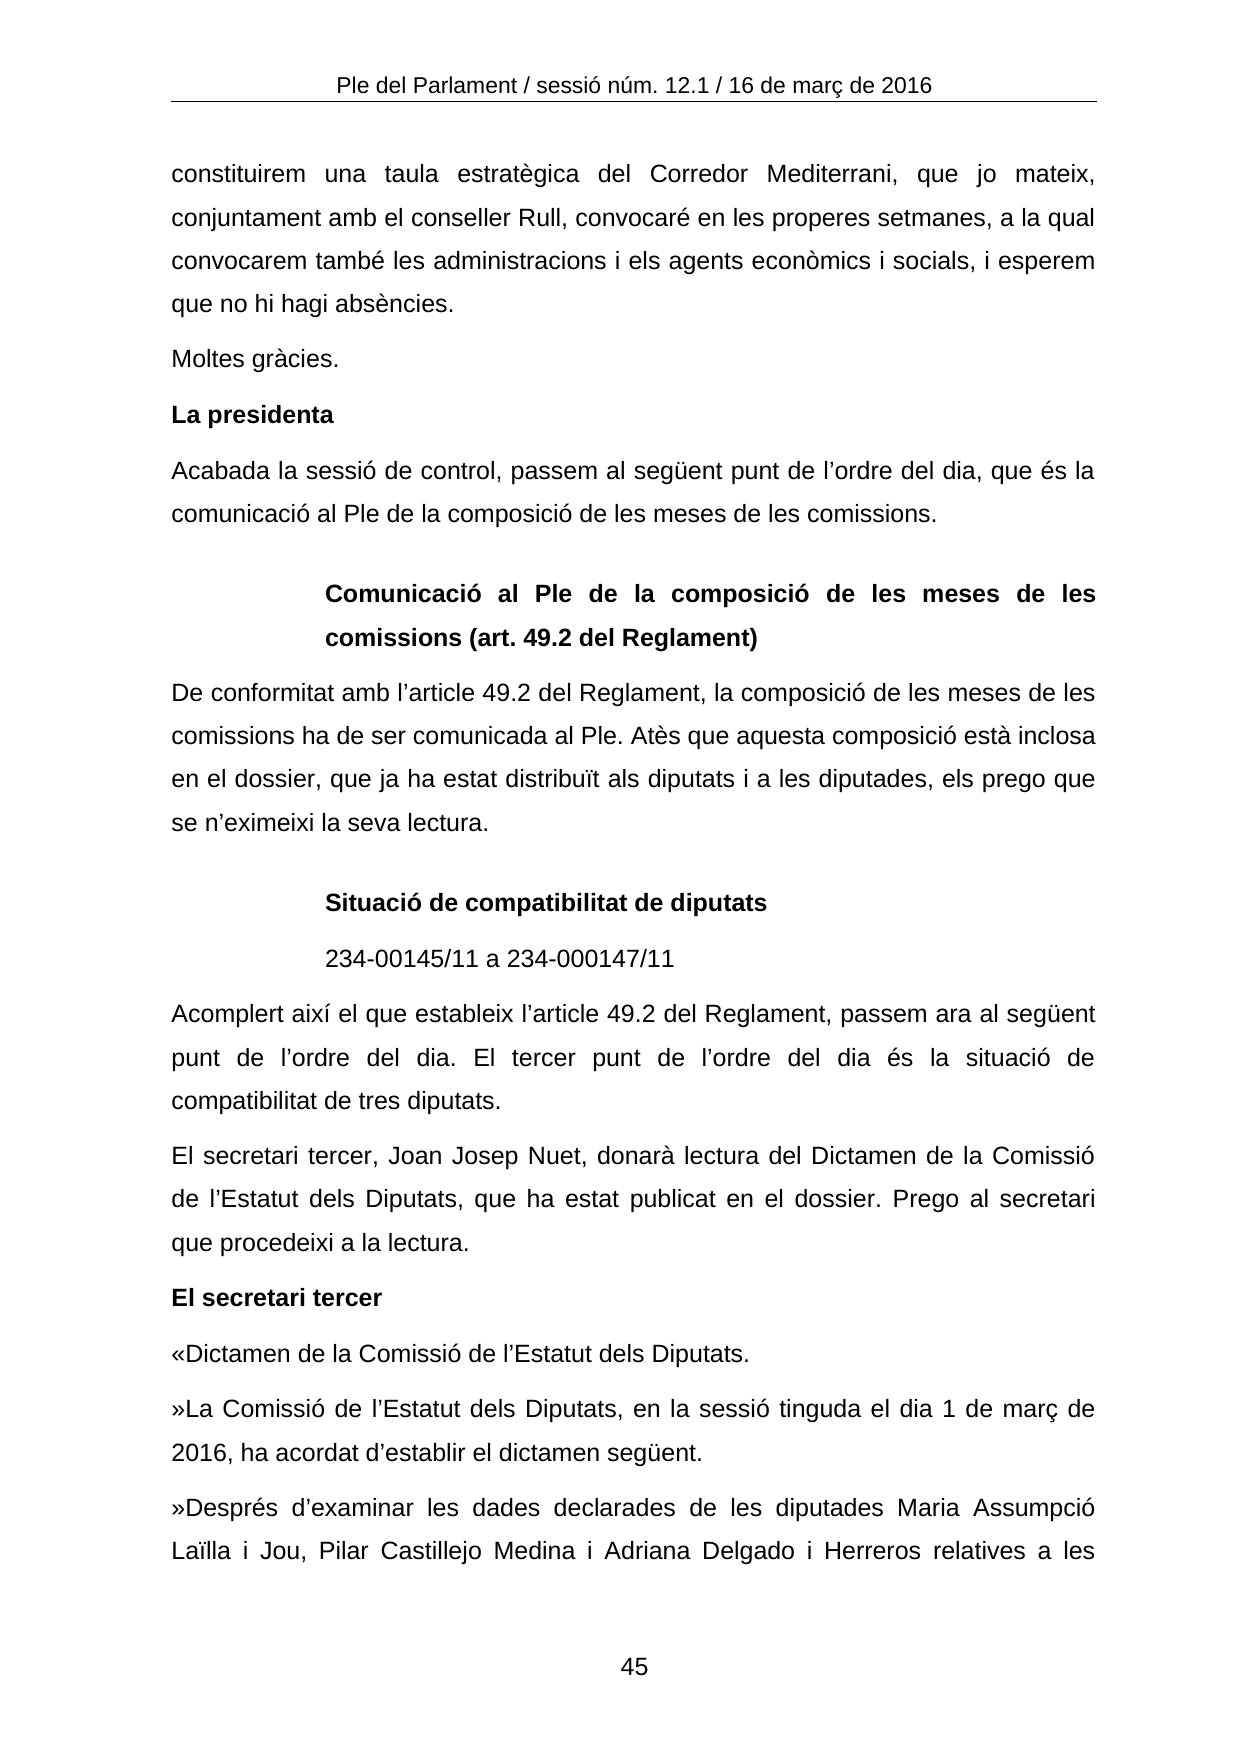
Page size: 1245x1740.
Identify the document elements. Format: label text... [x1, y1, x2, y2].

text Moltes gràcies. [171, 344, 1097, 373]
text De conformitat amb l’article 49.2 del Reglament, la composició de les meses de les comissions ha de ser comunicada al Ple. Atès que aquesta composició està inclosa en el dossier, que ja ha estat distribuït als diputats i a les diputades, els prego que se n’eximeixi la seva lectura. [171, 678, 1097, 836]
text Situació de compatibilitat de diputats [325, 888, 1097, 917]
text La presidenta [171, 400, 1097, 429]
text Acomplert així el que estableix l’article 49.2 del Reglament, passem ara al següent punt de l’ordre del dia. El tercer punt de l’ordre del dia és la situació de compatibilitat de tres diputats. [171, 999, 1097, 1114]
text Acabada la sessió de control, passem al següent punt de l’ordre del dia, que és la comunicació al Ple de la composició de les meses de les comissions. [171, 456, 1097, 528]
text »La Comissió de l’Estatut dels Diputats, en la sessió tinguda el dia 1 de març de 2016, ha acordat d’establir el dictamen següent. [171, 1394, 1097, 1466]
text «Dictamen de la Comissió de l’Estatut dels Diputats. [171, 1339, 1097, 1368]
text El secretari tercer, Joan Josep Nuet, donarà lectura del Dictamen de la Comissió de l’Estatut dels Diputats, que ha estat publicat en el dossier. Prego al secretari que procedeixi a la lectura. [171, 1141, 1097, 1256]
text El secretari tercer [171, 1283, 1097, 1312]
text Comunicació al Ple de la composició de les meses de les comissions (art. 49.2 del Reglament) [325, 579, 1097, 651]
text 234-00145/11 a 234-000147/11 [325, 944, 1097, 973]
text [171, 159, 1097, 318]
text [171, 1493, 1097, 1565]
